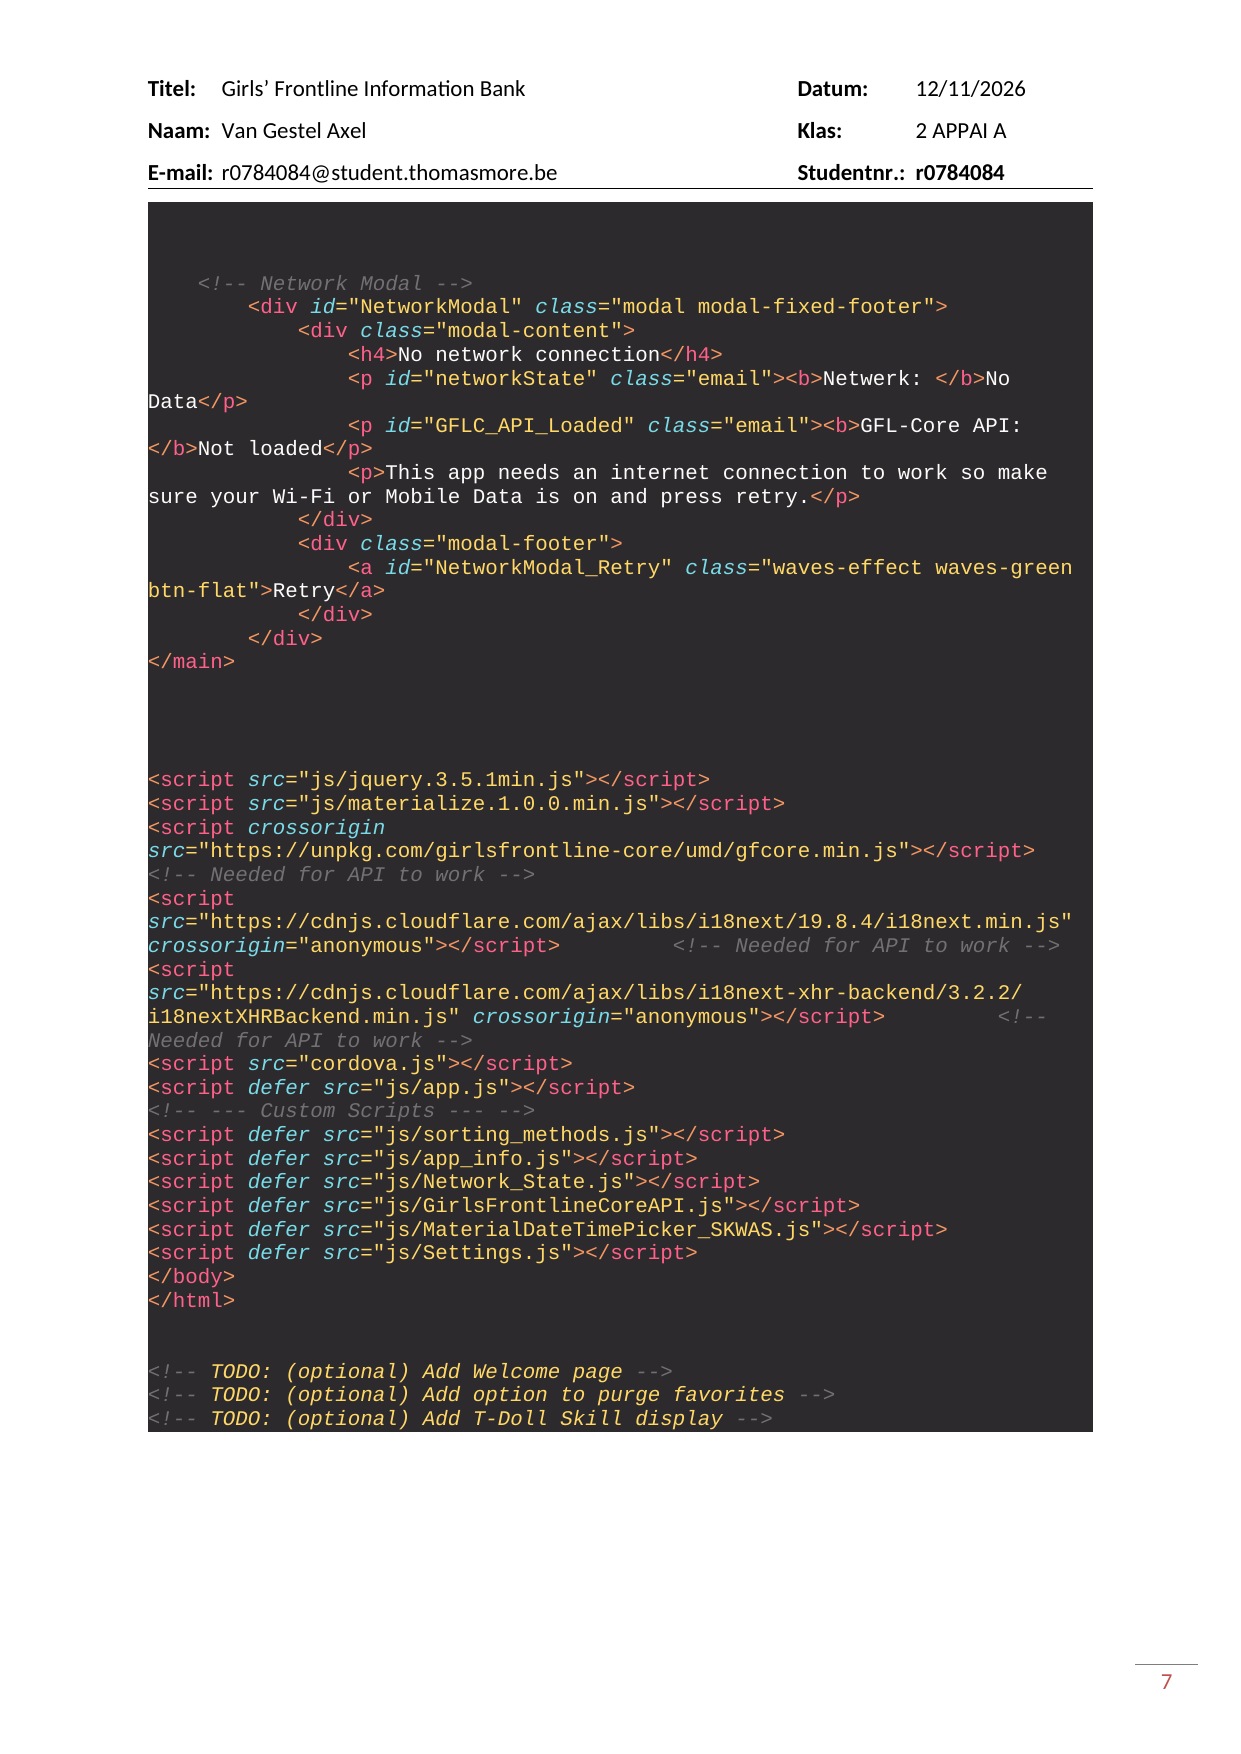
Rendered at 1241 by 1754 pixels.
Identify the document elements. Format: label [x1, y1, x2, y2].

text [148, 202, 1093, 1432]
